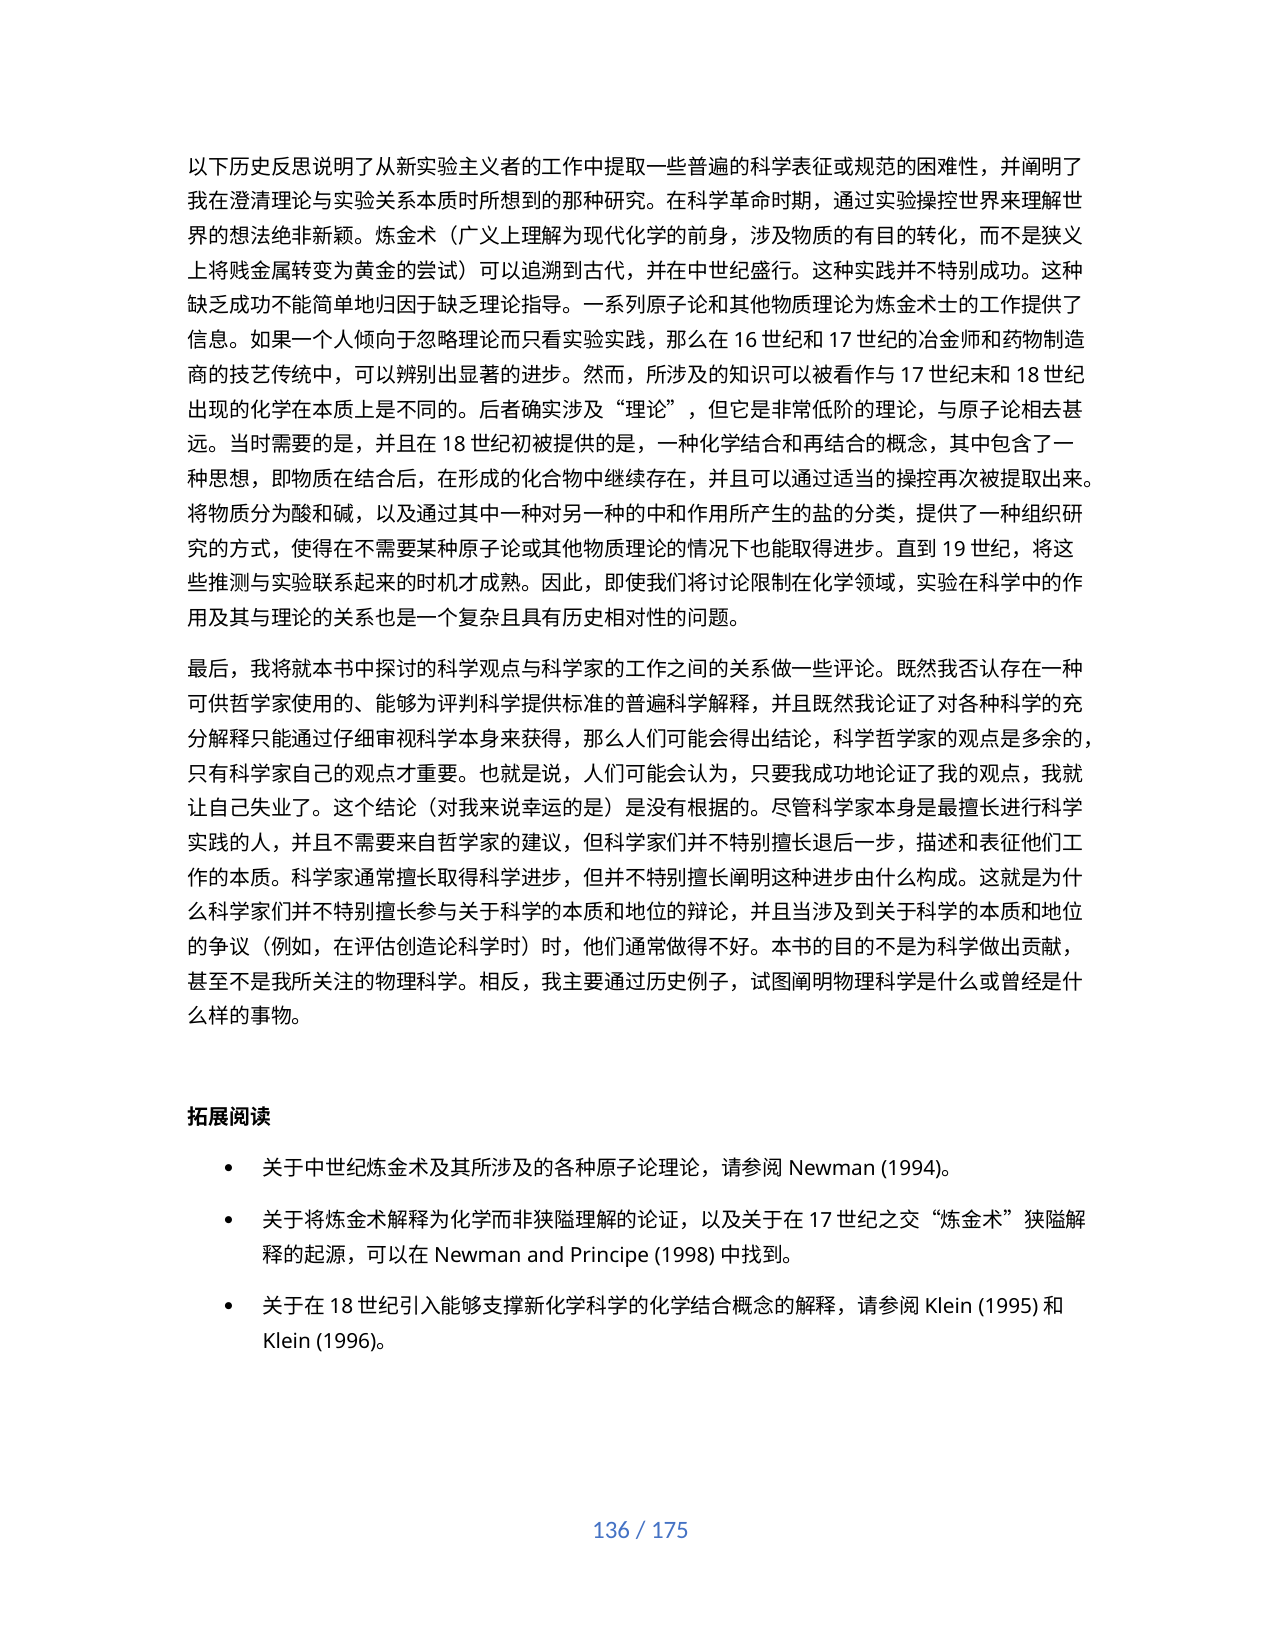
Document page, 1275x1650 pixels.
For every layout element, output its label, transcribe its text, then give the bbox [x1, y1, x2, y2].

list 关于在18世纪引入能够支撑新化学科学的化学结合概念的解释，请参阅 Klein (1995) 和 Klein (1996)。 [225, 1289, 1087, 1354]
text 最后，我将就本书中探讨的科学观点与科学家的工作之间的关系做一些评论。既然我否认存在一种可供哲学家使用的、能够为评判科学提供标准的普遍科学解释，并且既然我论证了对各种科学的充分解释只能通过仔细审视科学本身来获得，那么人们可能会得出结论，科学哲学家的观点是多余的，只有科学家自己的观点才重要。也就是说，人们可能会认为，只要我成功地论证了我的观点，我就让自己失业了。这个结论（对我来说幸运的是）是没有根据的。尽管科学家本身是最擅长进行科学实践的人，并且不需要来自哲学家的建议，但科学家们并不特别擅长退后一步，描述和表征他们工作的本质。科学家通常擅长取得科学进步，但并不特别擅长阐明这种进步由什么构成。这就是为什么科学家们并不特别擅长参与关于科学的本质和地位的辩论，并且当涉及到关于科学的本质和地位的争议（例如，在评估创造论科学时）时，他们通常做得不好。本书的目的不是为科学做出贡献，甚至不是我所关注的物理科学。相反，我主要通过历史例子，试图阐明物理科学是什么或曾经是什么样的事物。 [187, 653, 1087, 1030]
text 以下历史反思说明了从新实验主义者的工作中提取一些普遍的科学表征或规范的困难性，并阐明了我在澄清理论与实验关系本质时所想到的那种研究。在科学革命时期，通过实验操控世界来理解世界的想法绝非新颖。炼金术（广义上理解为现代化学的前身，涉及物质的有目的转化，而不是狭义上将贱金属转变为黄金的尝试）可以追溯到古代，并在中世纪盛行。这种实践并不特别成功。这种缺乏成功不能简单地归因于缺乏理论指导。一系列原子论和其他物质理论为炼金术士的工作提供了信息。如果一个人倾向于忽略理论而只看实验实践，那么在16世纪和17世纪的冶金师和药物制造商的技艺传统中，可以辨别出显著的进步。然而，所涉及的知识可以被看作与17世纪末和18世纪出现的化学在本质上是不同的。后者确实涉及“理论”，但它是非常低阶的理论，与原子论相去甚远。当时需要的是，并且在18世纪初被提供的是，一种化学结合和再结合的概念，其中包含了一种思想，即物质在结合后，在形成的化合物中继续存在，并且可以通过适当的操控再次被提取出来。将物质分为酸和碱，以及通过其中一种对另一种的中和作用所产生的盐的分类，提供了一种组织研究的方式，使得在不需要某种原子论或其他物质理论的情况下也能取得进步。直到19世纪，将这些推测与实验联系起来的时机才成熟。因此，即使我们将讨论限制在化学领域，实验在科学中的作用及其与理论的关系也是一个复杂且具有历史相对性的问题。 [187, 150, 1087, 632]
list 关于中世纪炼金术及其所涉及的各种原子论理论，请参阅 Newman (1994)。 [225, 1152, 1087, 1182]
list 关于将炼金术解释为化学而非狭隘理解的论证，以及关于在17世纪之交“炼金术”狭隘解释的起源，可以在 Newman and Principe (1998) 中找到。 [225, 1203, 1087, 1268]
text 拓展阅读 [187, 1100, 1087, 1130]
